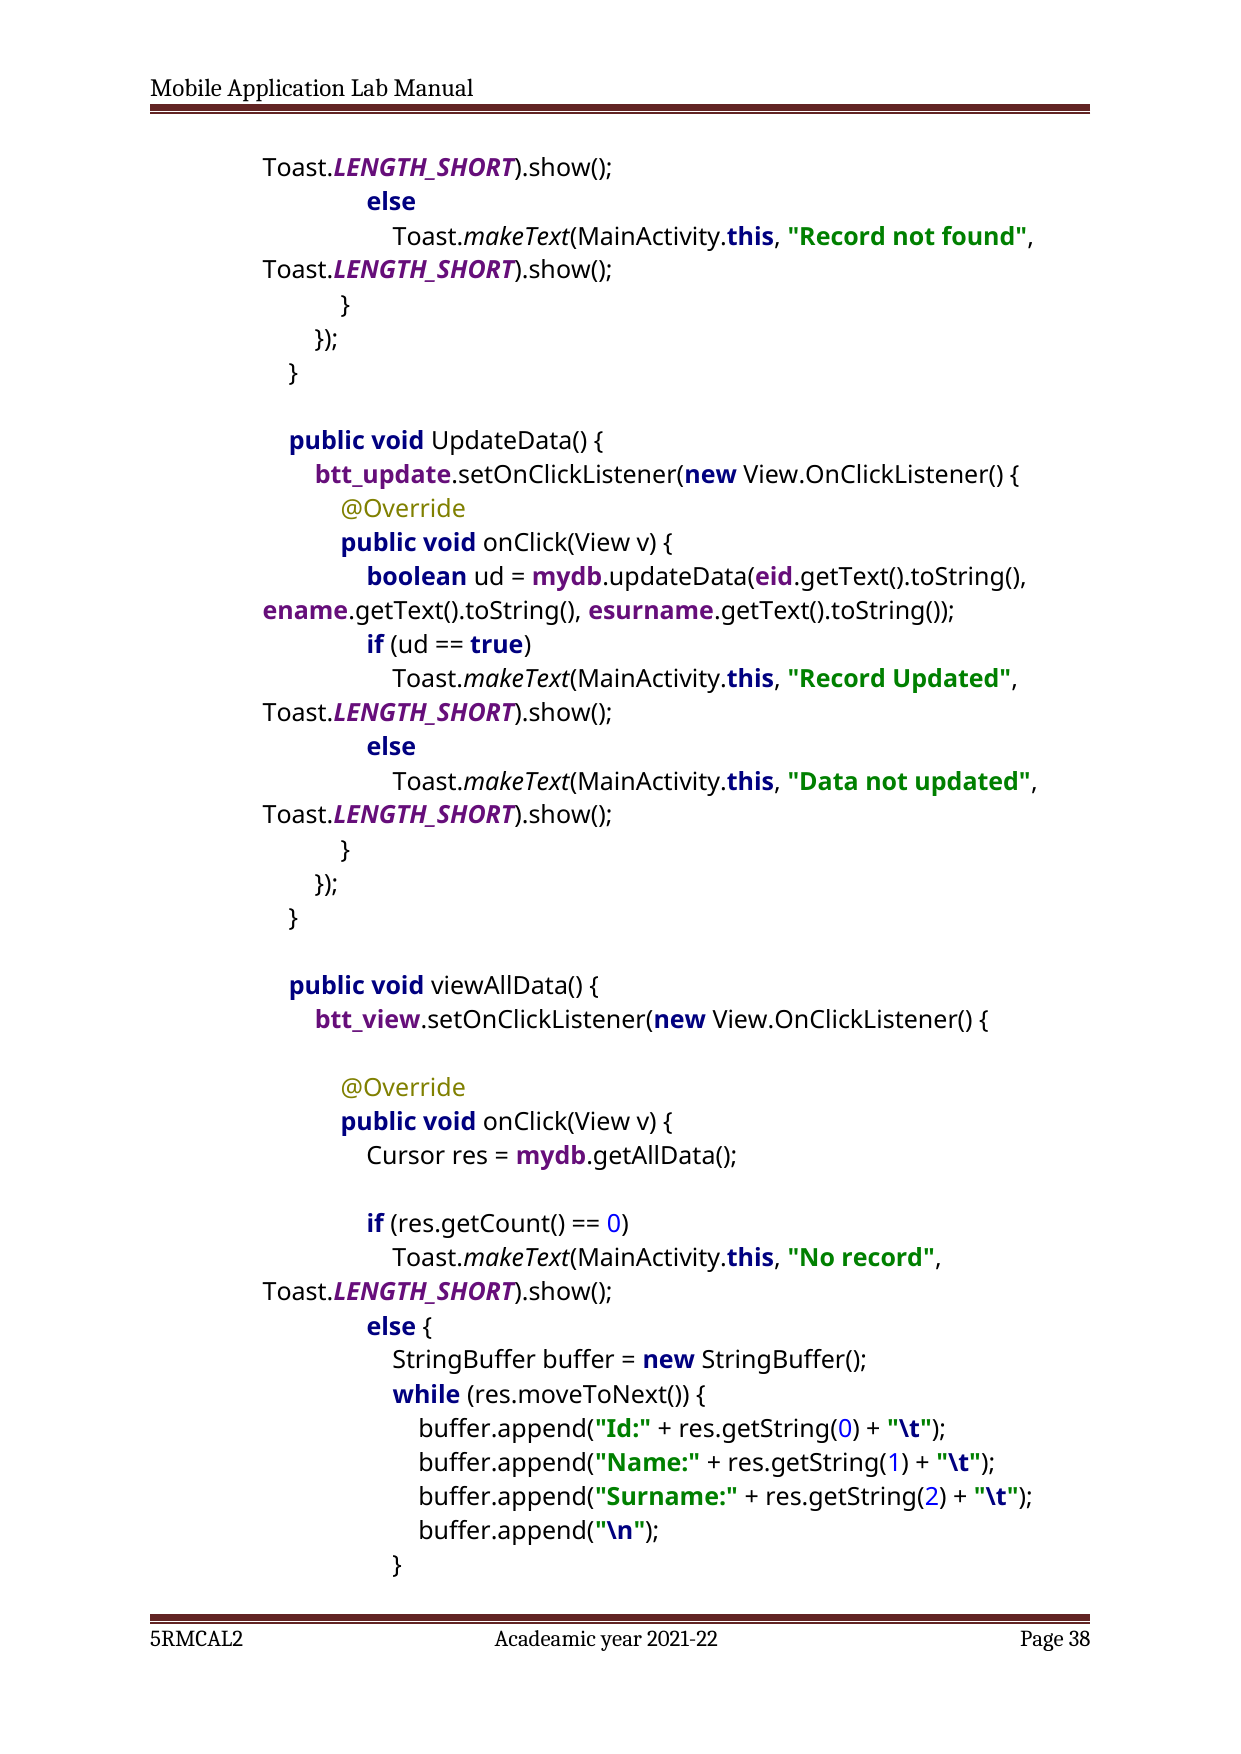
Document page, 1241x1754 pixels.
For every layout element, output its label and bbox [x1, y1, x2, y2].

list [262, 150, 1090, 1581]
